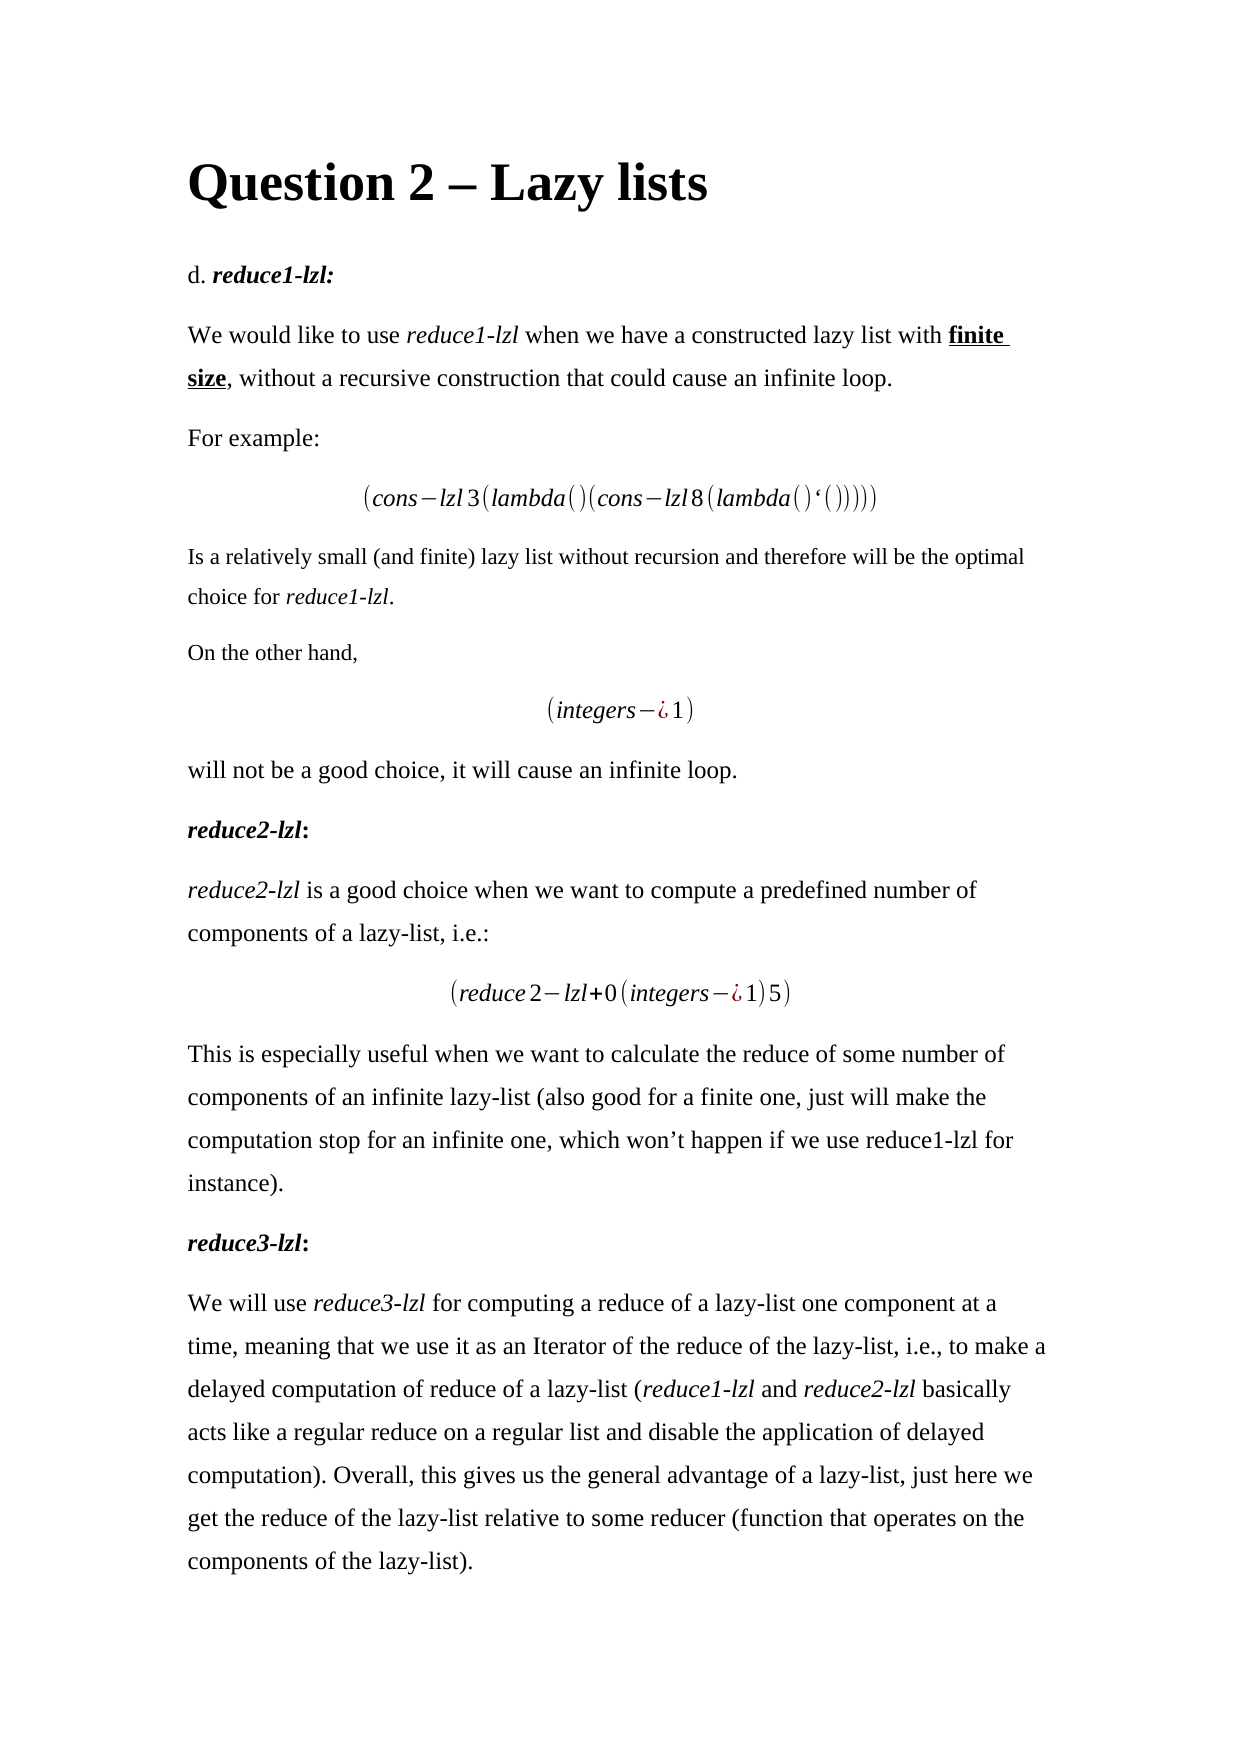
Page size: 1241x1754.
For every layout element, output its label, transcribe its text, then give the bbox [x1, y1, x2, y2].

text reduce2-lzl: [187, 815, 1053, 844]
text Is a relatively small (and finite) lazy list without recursion and therefore will be the optimal choice for reduce1-lzl. [187, 543, 1053, 609]
text reduce3-lzl: [187, 1228, 1053, 1257]
text reduce2-lzl is a good choice when we want to compute a predefined number of components of a lazy-list, i.e.: [187, 875, 1053, 947]
text We would like to use reduce1-lzl when we have a constructed lazy list with finite size, without a recursive construction that could cause an infinite loop. [187, 320, 1053, 392]
text d. reduce1-lzl: [187, 260, 1053, 289]
text On the other hand, [187, 639, 1053, 665]
text We will use reduce3-lzl for computing a reduce of a lazy-list one component at a time, meaning that we use it as an Iterator of the reduce of the lazy-list, i.e., to make a delayed computation of reduce of a lazy-list (reduce1-lzl and reduce2-lzl basically acts like a regular reduce on a regular list and disable the application of delayed computation). Overall, this gives us the general advantage of a lazy-list, just here we get the reduce of the lazy-list relative to some reducer (function that operates on the components of the lazy-list). [187, 1288, 1053, 1575]
text This is especially useful when we want to calculate the reduce of some number of components of an infinite lazy-list (also good for a finite one, just will make the computation stop for an infinite one, which won’t happen if we use reduce1-lzl for instance). [187, 1039, 1053, 1197]
text Question 2 – Lazy lists [187, 150, 1053, 212]
text For example: [187, 423, 1053, 452]
text will not be a good choice, it will cause an infinite loop. [187, 756, 1053, 784]
